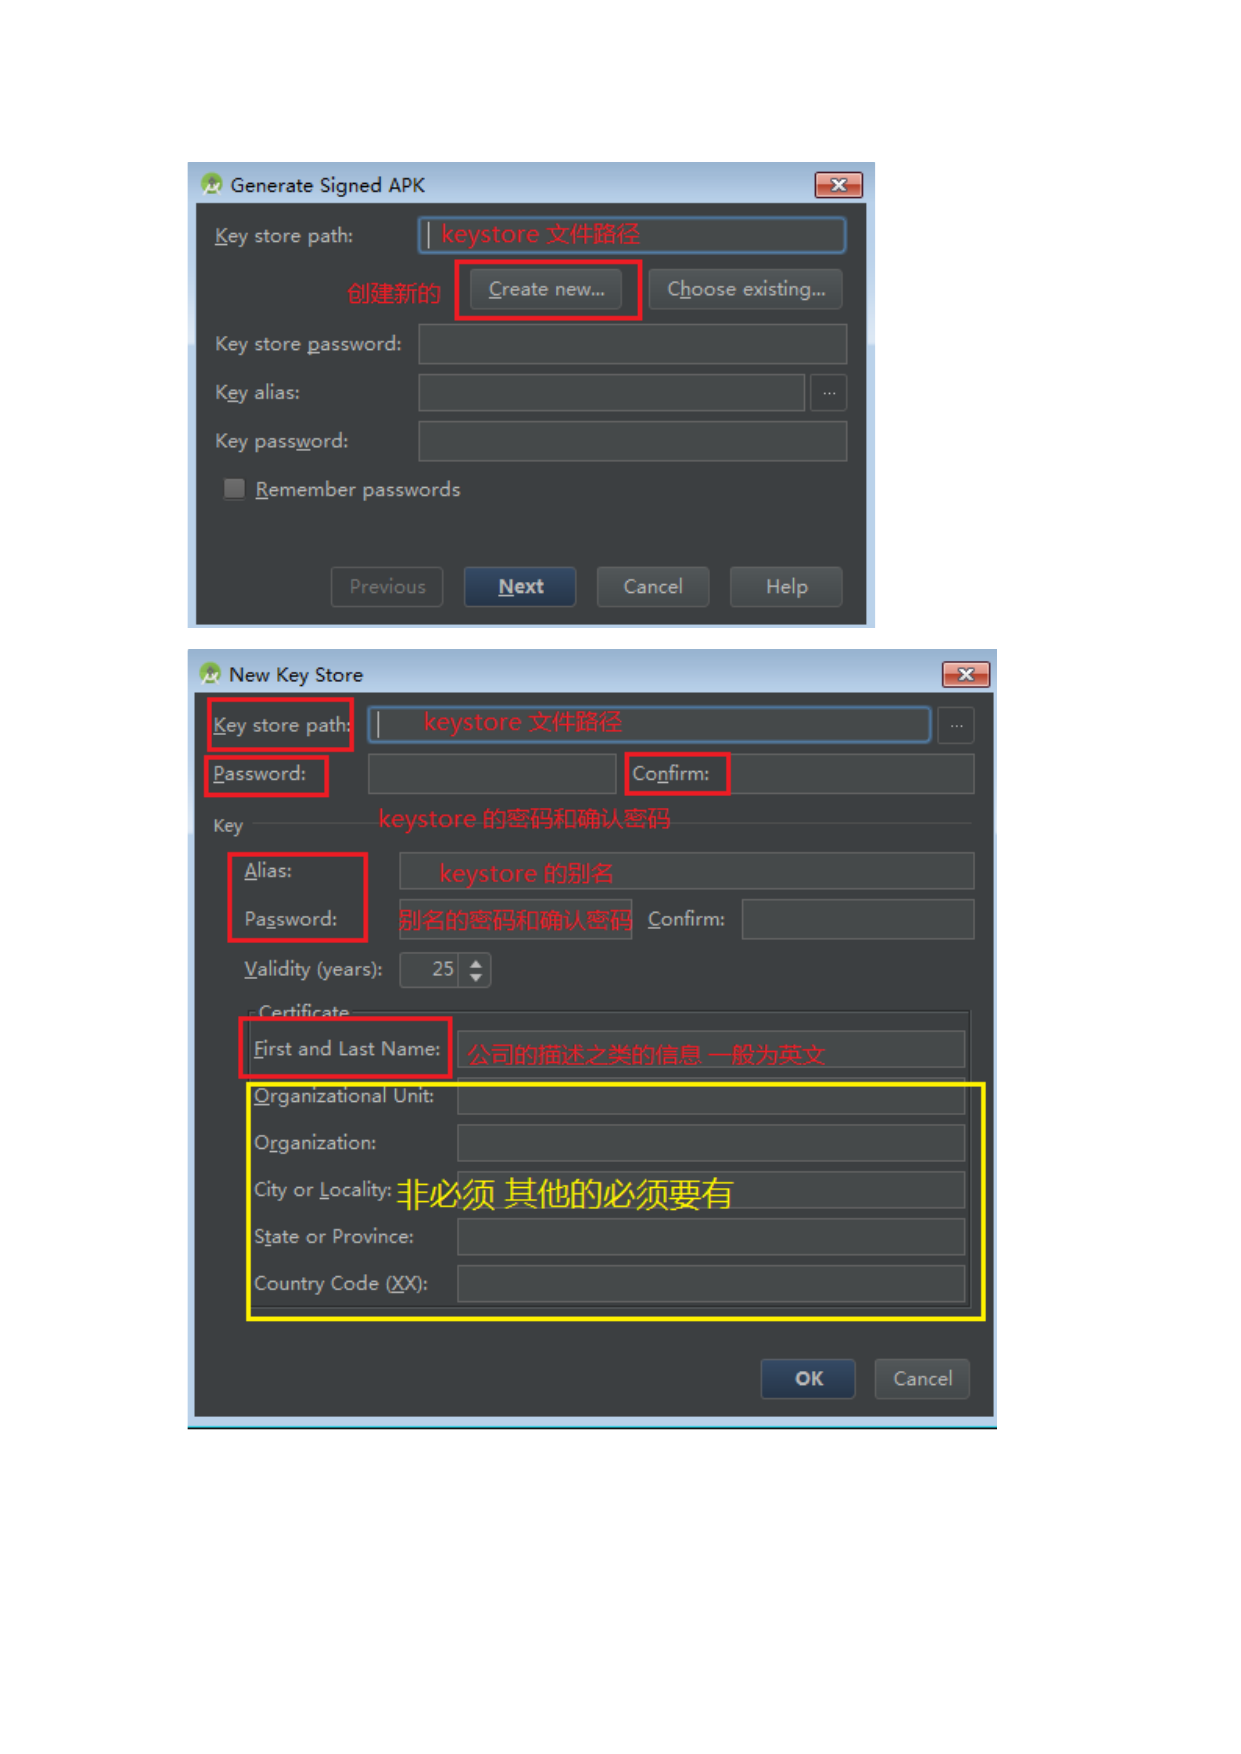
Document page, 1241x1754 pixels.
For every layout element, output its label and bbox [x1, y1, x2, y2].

picture [187, 649, 997, 1431]
picture [187, 162, 876, 628]
